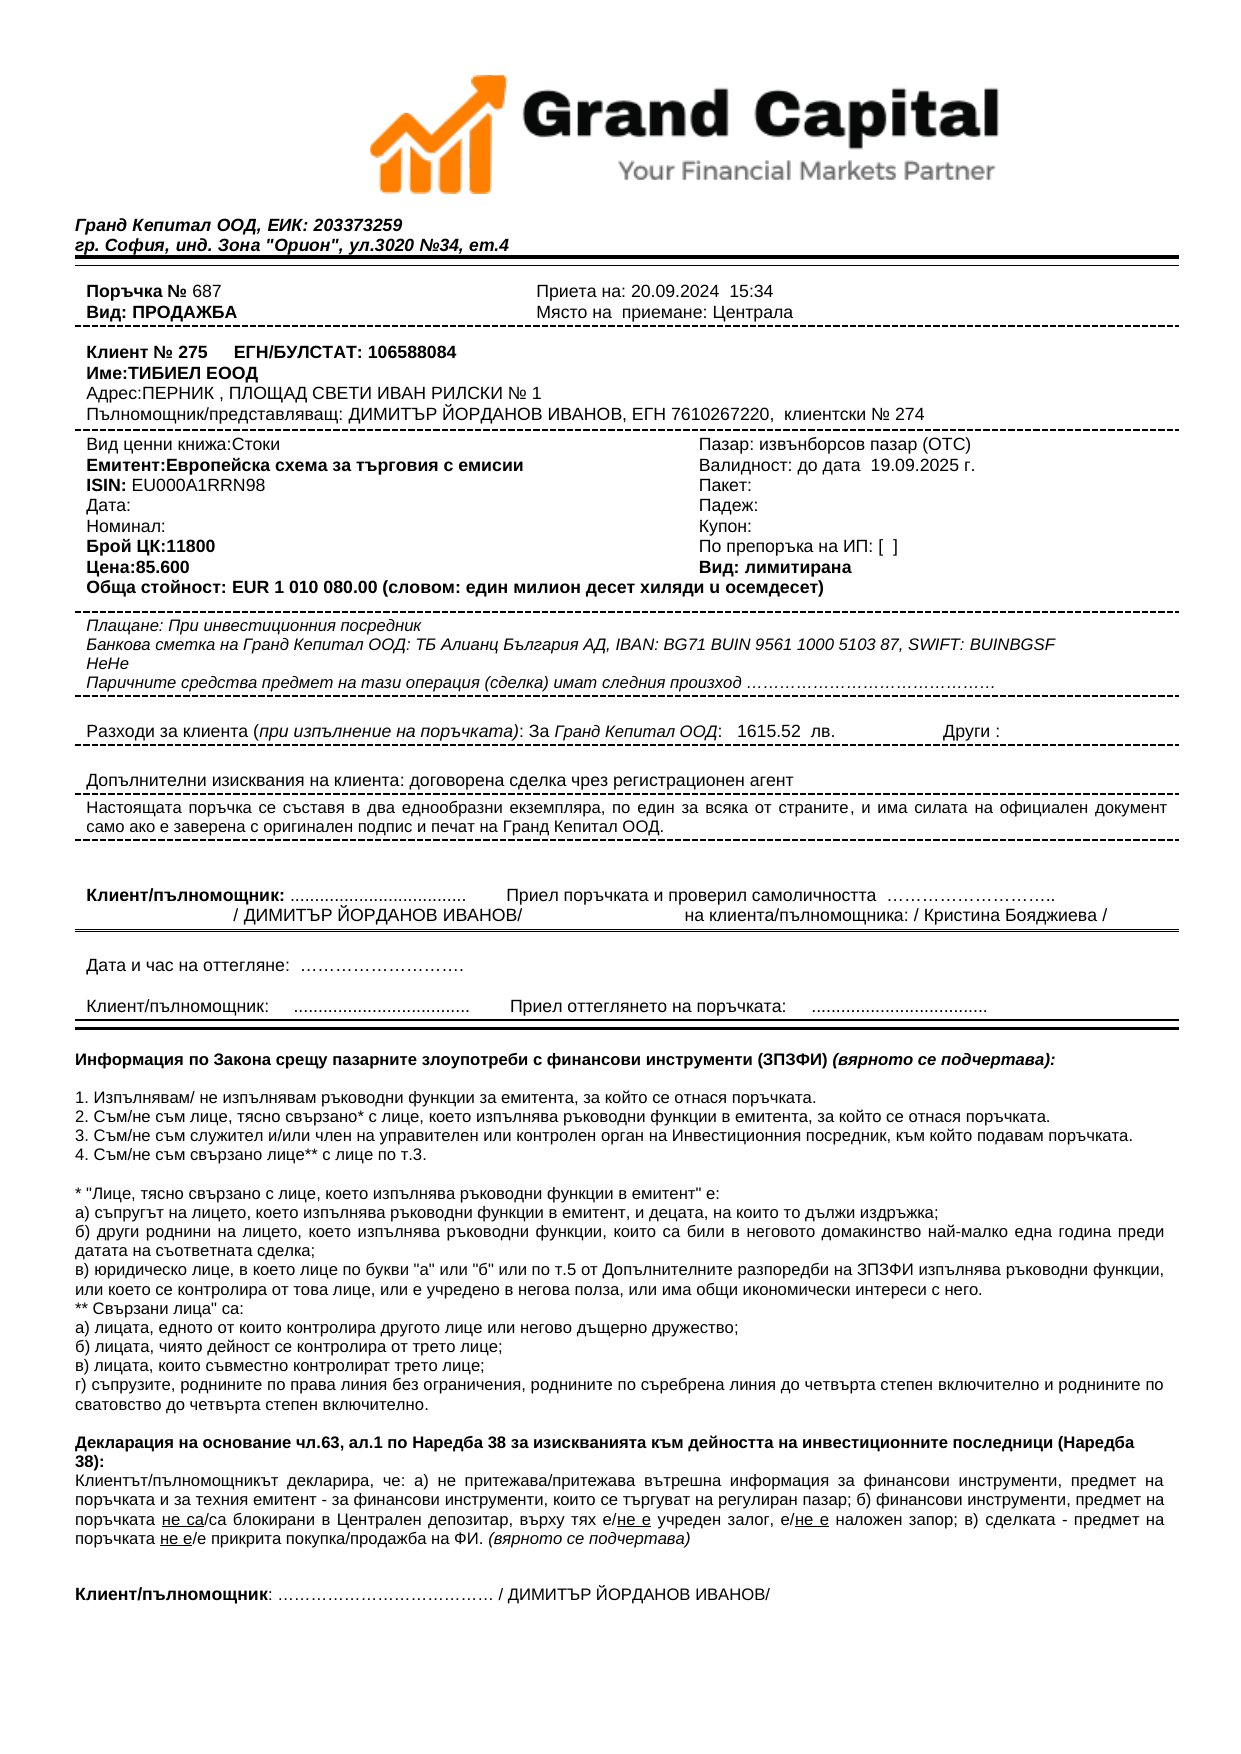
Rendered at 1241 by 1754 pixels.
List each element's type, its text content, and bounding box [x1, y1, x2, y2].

text * "Лице, тясно свързано с лице, което изпълнява ръководни функции в емитент" е: [75, 1183, 1165, 1203]
table_cell Разходи за клиента (при изпълнение на поръчката): За Гранд Кепитал ООД: 1615.52 лв. Други : [75, 695, 1179, 744]
text Клиент/пълномощник: ………………………………… / ДИМИТЪР ЙОРДАНОВ ИВАНОВ/ [75, 1584, 1165, 1604]
text 2. Съм/не съм лице, тясно свързано* с лице, което изпълнява ръководни функции в емитента, за който се отнася поръчката. [75, 1107, 1165, 1126]
text а) съпругът на лицето, което изпълнява ръководни функции в емитент, и децата, на които то дължи издръжка; [75, 1203, 1165, 1222]
table_cell Допълнителни изисквания на клиента: договорена сделка чрез регистрационен агент [75, 744, 1179, 793]
text 3. Съм/не съм служител и/или член на управителен или контролен орган на Инвестиционния посредник, към който подавам поръчката. [75, 1126, 1165, 1145]
text Клиентът/пълномощникът декларира, че: а) не притежава/притежава вътрешна информация за финансови инструменти, предмет на поръчката и за техния емитент - за финансови инструменти, които се търгуват на регулиран пазар; б) финансови инструменти, предмет на поръчката не са/са блокирани в Централен депозитар, върху тях е/не е учреден залог, е/не е наложен запор; в) сделката - предмет на поръчката не е/е прикрита покупка/продажба на ФИ. (вярното се подчертава) [75, 1471, 1165, 1548]
table_header Поръчка № 687 Приета на: 20.09.2024 15:34 Вид: ПРОДАЖБА Място на приемане: Централа [75, 266, 1179, 325]
text 1. Изпълнявам/ не изпълнявам ръководни функции за емитента, за който се отнася поръчката. [75, 1088, 1165, 1107]
text Информация по Закона срещу пазарните злоупотреби с финансови инструменти (ЗПЗФИ) (вярното се подчертава): [75, 1049, 1165, 1068]
text а) лицата, едното от които контролира другото лице или негово дъщерно дружество; [75, 1318, 1165, 1337]
text б) други роднини на лицето, което изпълнява ръководни функции, които са били в неговото домакинство най-малко една година преди датата на съответната сделка; [75, 1222, 1165, 1260]
text г) съпрузите, роднините по права линия без ограничения, роднините по съребрена линия до четвърта степен включително и роднините по сватовство до четвърта степен включително. [75, 1375, 1165, 1413]
picture [370, 75, 999, 194]
text Декларация на основание чл.63, ал.1 по Наредба 38 за изискванията към дейността на инвестиционните последници (Наредба 38): [75, 1433, 1165, 1471]
text 4. Съм/не съм свързано лице** с лице по т.3. [75, 1145, 1165, 1164]
text в) лицата, които съвместно контролират трето лице; [75, 1356, 1165, 1375]
table_cell Клиент № 275 ЕГН/БУЛСТАТ: 106588084 Име:ТИБИЕЛ ЕООД Адрес:ПЕРНИК , ПЛОЩАД СВЕТИ ИВАН РИЛСКИ № 1 Пълномощник/представляващ: ДИМИТЪР ЙОРДАНОВ ИВАНОВ, ЕГН 7610267220, клиентски № 274 [75, 325, 1179, 429]
text б) лицата, чиято дейност се контролира от трето лице; [75, 1337, 1165, 1356]
text ** Свързани лица" са: [75, 1298, 1165, 1318]
table_cell Плащане: При инвестиционния посредник Банкова сметка на Гранд Кепитал ООД: ТБ Алианц България АД, IBAN: BG71 BUIN 9561 1000 5103 87, SWIFT: BUINBGSF НеНе Паричните средства предмет на тази операция (сделка) имат следния произход ……………………………………… [75, 611, 1179, 695]
table_cell Вид ценни книжа:Стоки Пазар: извънборсов пазар (OTC) Емитент:Европейска схема за търговия с емисии Валидност: до дата 19.09.2025 г. ISIN: EU000A1RRN98 Пакет: Дата: Падеж: Номинал: Купон: Брой ЦК:11800 По препоръка на ИП: [ ] Цена:85.600 Вид: лимитирана Обща стойност: EUR 1 010 080.00 (словом: един милион десет хиляди u осемдесет) [75, 429, 1179, 611]
table_cell Дата и час на оттегляне: ………………………. Клиент/пълномощник: .................................... Приел оттеглянето на поръчката: .................................... [75, 932, 1179, 1019]
text в) юридическо лице, в което лице по букви "а" или "б" или по т.5 от Допълнителните разпоредби на ЗПЗФИ изпълнява ръководни функции, или което се контролира от това лице, или е учредено в негова полза, или има общи икономически интереси с него. [75, 1260, 1165, 1298]
table_cell Клиент/пълномощник: .................................... Приел поръчката и проверил самоличността ……………………….. / ДИМИТЪР ЙОРДАНОВ ИВАНОВ/ на клиента/пълномощника: / Кристина Бояджиева / [75, 839, 1179, 928]
table_cell Настоящата поръчка се съставя в два еднообразни екземпляра, по един за всяка от страните, и има силата на официален документ само ако е заверена с оригинален подпис и печат на Гранд Кепитал ООД. [75, 793, 1179, 839]
